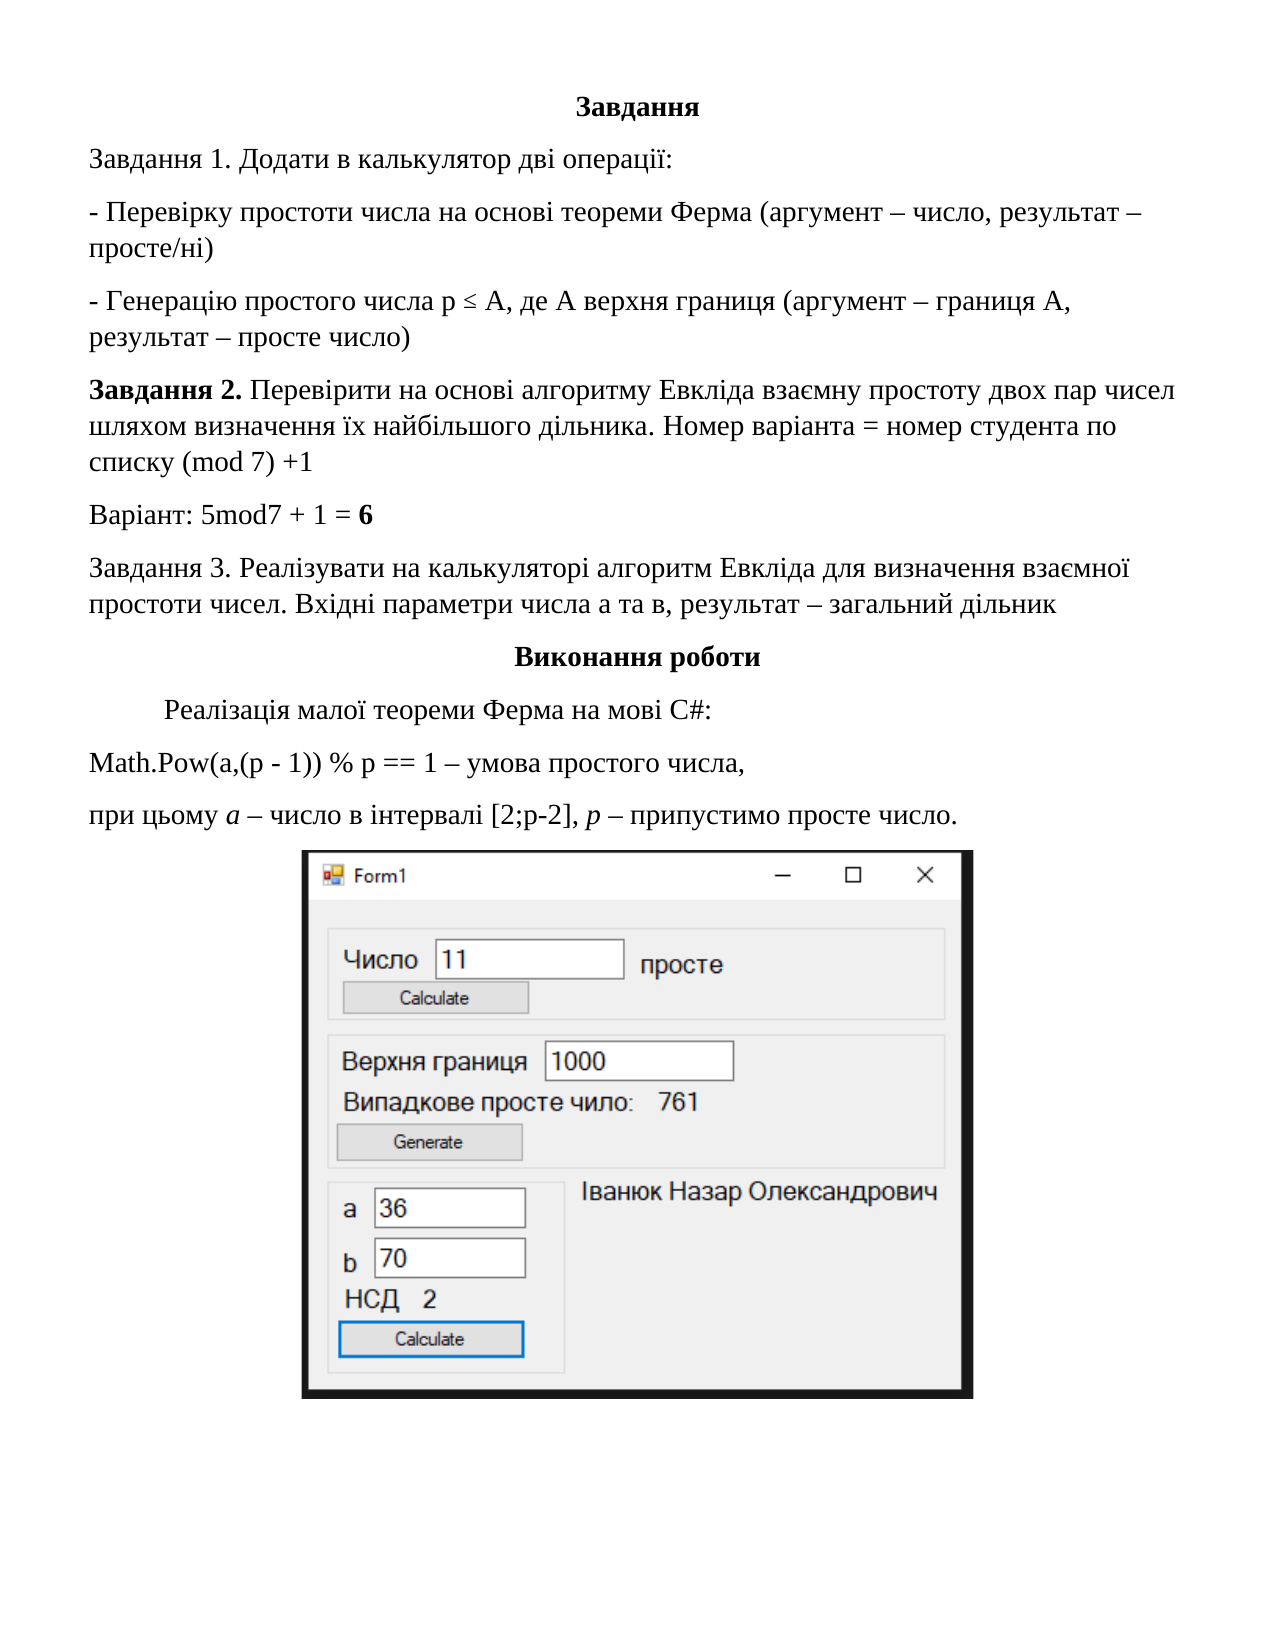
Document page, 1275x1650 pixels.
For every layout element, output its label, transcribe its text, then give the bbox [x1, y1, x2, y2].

text Math.Pow(a,(p - 1)) % p == 1 – умова простого числа, [89, 745, 1186, 778]
text Завдання [89, 89, 1186, 122]
text Завдання 1. Додати в калькулятор дві операції: [89, 141, 1186, 175]
text Завдання 2. Перевірити на основі алгоритму Евкліда взаємну простоту двох пар чисел шляхом визначення їх найбільшого дільника. Номер варіанта = номер студента по списку (mod 7) +1 [89, 372, 1186, 478]
text Реалізація малої теореми Ферма на мові С#: [89, 692, 1186, 725]
text - Генерацію простого числа p A, де А верхня границя (аргумент – границя А, результат – просте число) [89, 283, 1186, 353]
text Завдання 3. Реалізувати на калькуляторі алгоритм Евкліда для визначення взаємної простоти чисел. Вхідні параметри числа а та в, результат – загальний дільник [89, 550, 1186, 620]
text Варіант: 5mod7 + 1 = 6 [89, 497, 1186, 531]
text при цьому a – число в інтервалі [2;p-2], p – припустимо просте число. [89, 797, 1186, 831]
text - Перевірку простоти числа на основі теореми Ферма (аргумент – число, результат – просте/ні) [89, 194, 1186, 264]
picture [301, 850, 974, 1399]
text Виконання роботи [89, 639, 1186, 673]
